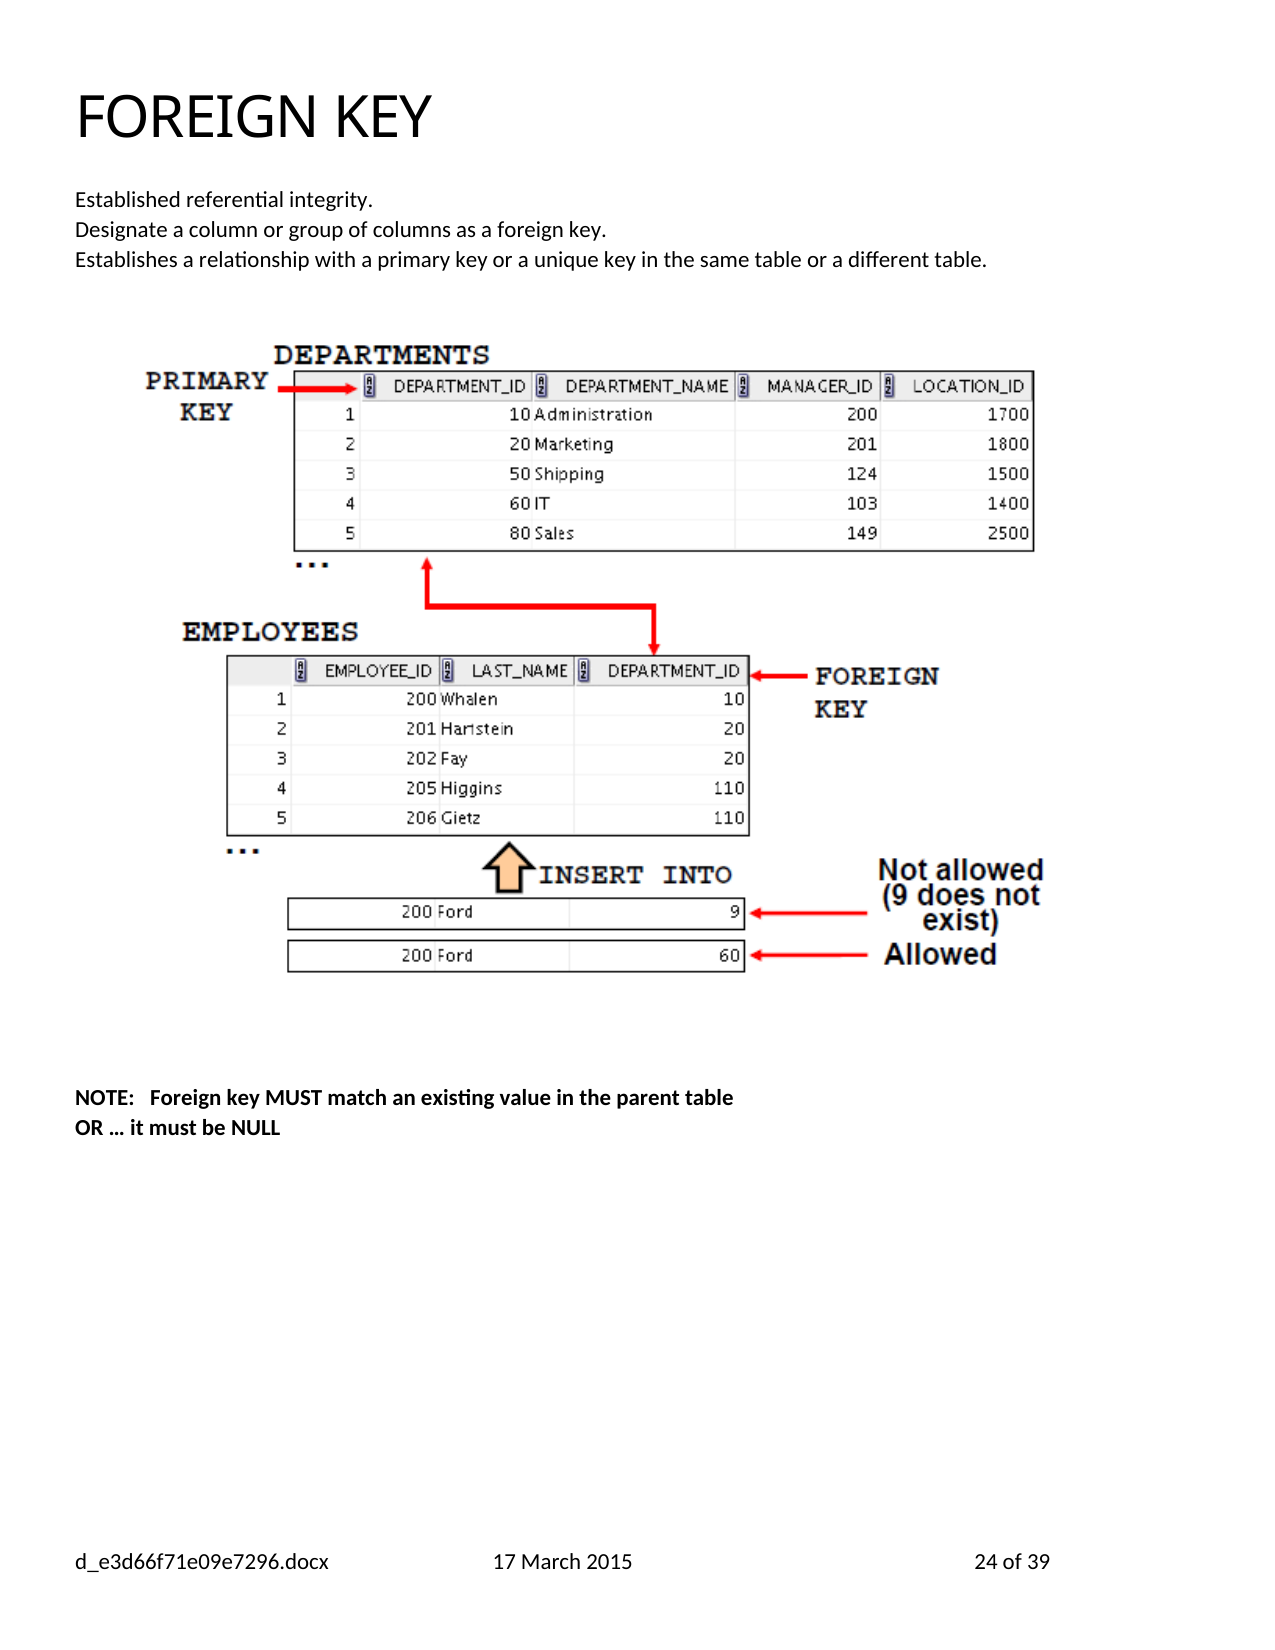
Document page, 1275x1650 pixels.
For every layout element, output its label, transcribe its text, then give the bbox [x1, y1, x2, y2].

text NOTE: Foreign key MUST match an existing value in the parent table [75, 1083, 1200, 1111]
title FOREIGN KEY [75, 75, 1200, 154]
text Designate a column or group of columns as a foreign key. [75, 215, 1200, 243]
picture [75, 305, 1094, 990]
text OR … it must be NULL [75, 1113, 1200, 1141]
text Established referential integrity. [75, 185, 1200, 213]
text Establishes a relationship with a primary key or a unique key in the same table or a different table. [75, 245, 1200, 273]
